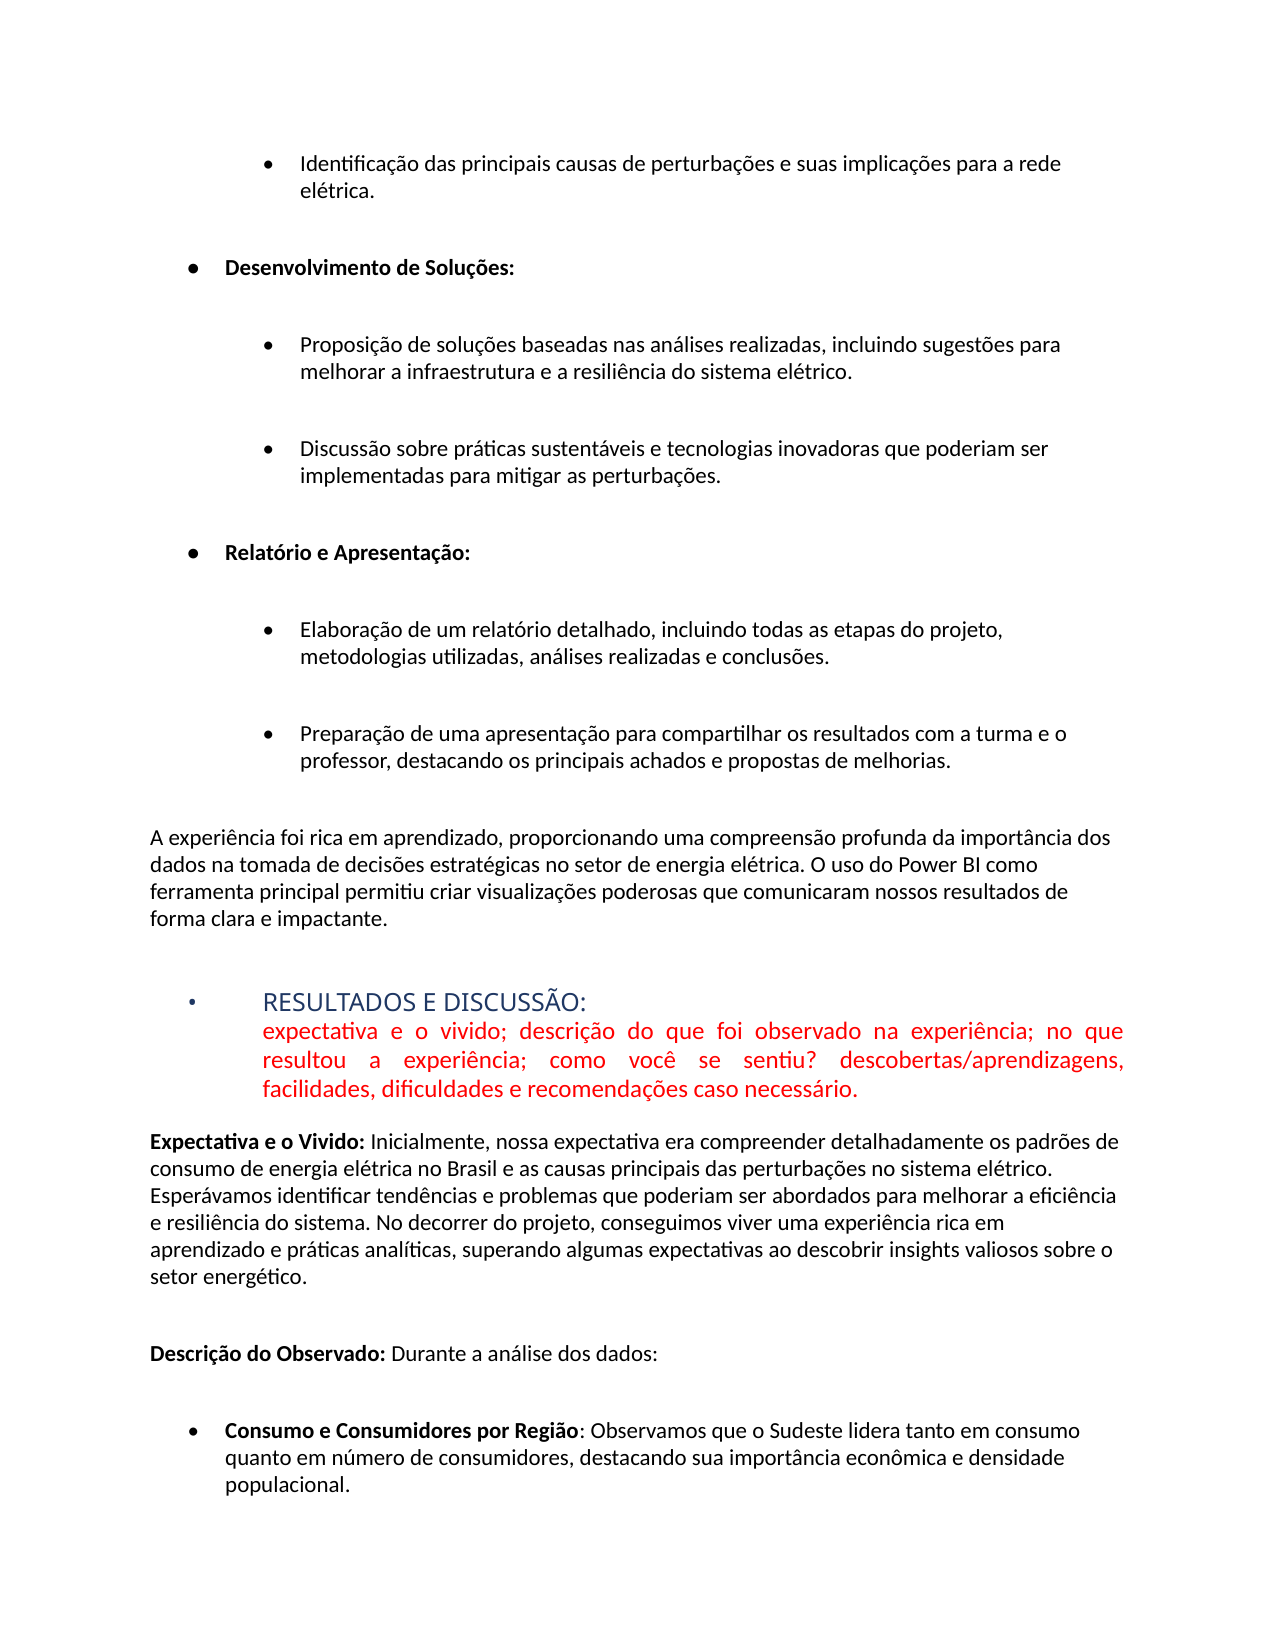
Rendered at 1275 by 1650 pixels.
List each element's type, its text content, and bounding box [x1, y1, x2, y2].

text expectativa e o vivido; descrição do que foi observado na experiência; no que resultou a experiência; como você se sentiu? descobertas/aprendizagens, facilidades, dificuldades e recomendações caso necessário. [262, 1017, 1125, 1103]
list RESULTADOS E DISCUSSÃO: [187, 989, 1125, 1017]
list Discussão sobre práticas sustentáveis e tecnologias inovadoras que poderiam ser implementadas para mitigar as perturbações. [262, 435, 1125, 489]
list Identificação das principais causas de perturbações e suas implicações para a rede elétrica. [262, 150, 1125, 204]
text Expectativa e o Vivido: Inicialmente, nossa expectativa era compreender detalhadamente os padrões de consumo de energia elétrica no Brasil e as causas principais das perturbações no sistema elétrico. Esperávamos identificar tendências e problemas que poderiam ser abordados para melhorar a eficiência e resiliência do sistema. No decorrer do projeto, conseguimos viver uma experiência rica em aprendizado e práticas analíticas, superando algumas expectativas ao descobrir insights valiosos sobre o setor energético. [150, 1128, 1125, 1290]
list Consumo e Consumidores por Região: Observamos que o Sudeste lidera tanto em consumo quanto em número de consumidores, destacando sua importância econômica e densidade populacional. [187, 1417, 1125, 1498]
list Elaboração de um relatório detalhado, incluindo todas as etapas do projeto, metodologias utilizadas, análises realizadas e conclusões. [262, 616, 1125, 670]
list Desenvolvimento de Soluções: [187, 254, 1125, 281]
text Descrição do Observado: Durante a análise dos dados: [150, 1340, 1125, 1367]
list Proposição de soluções baseadas nas análises realizadas, incluindo sugestões para melhorar a infraestrutura e a resiliência do sistema elétrico. [262, 331, 1125, 385]
list Relatório e Apresentação: [187, 539, 1125, 566]
list Preparação de uma apresentação para compartilhar os resultados com a turma e o professor, destacando os principais achados e propostas de melhorias. [262, 720, 1125, 774]
text A experiência foi rica em aprendizado, proporcionando uma compreensão profunda da importância dos dados na tomada de decisões estratégicas no setor de energia elétrica. O uso do Power BI como ferramenta principal permitiu criar visualizações poderosas que comunicaram nossos resultados de forma clara e impactante. [150, 824, 1125, 932]
